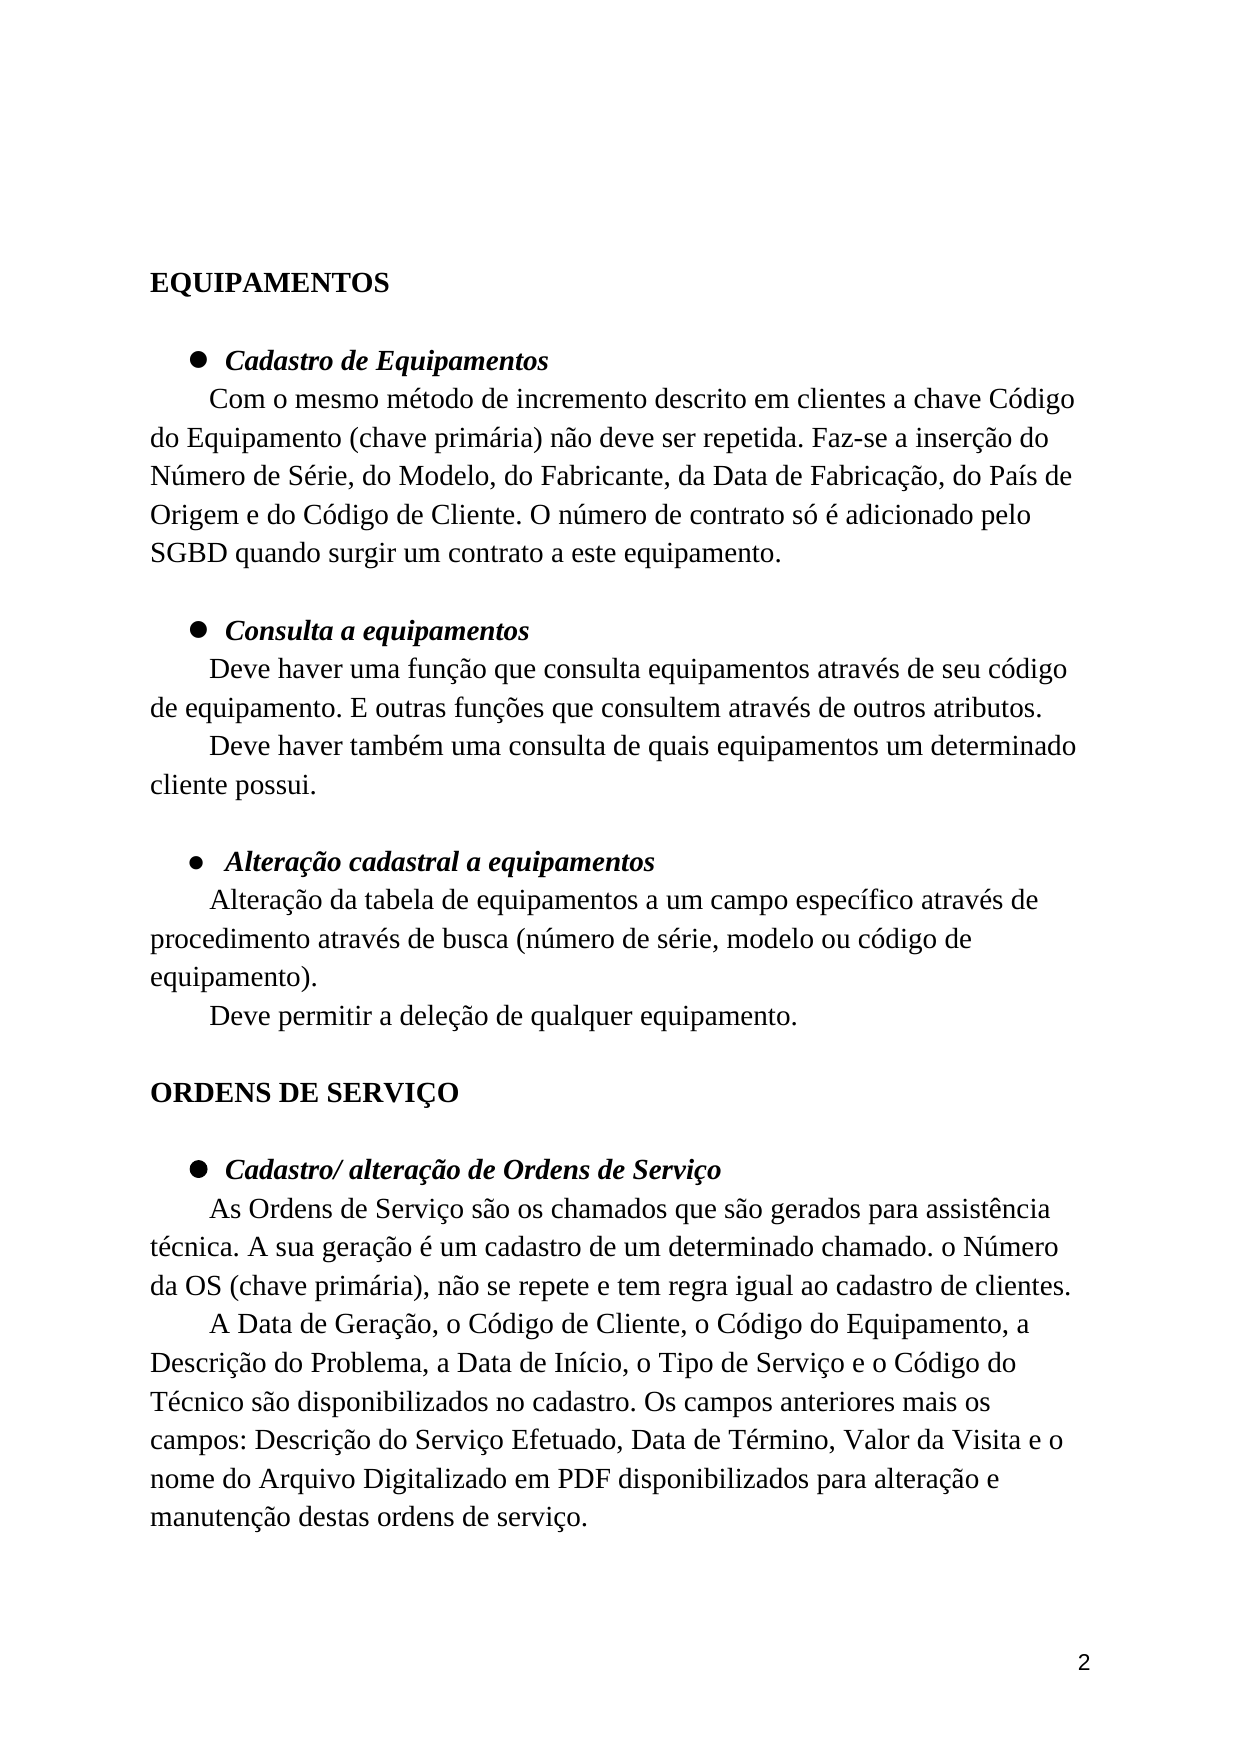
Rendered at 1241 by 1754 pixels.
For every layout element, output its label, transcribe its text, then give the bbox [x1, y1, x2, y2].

text Alteração da tabela de equipamentos a um campo específico através de procedimento através de busca (número de série, modelo ou código de equipamento). [150, 882, 1090, 993]
text Deve haver uma função que consulta equipamentos através de seu código de equipamento. E outras funções que consultem através de outros atributos. [150, 651, 1090, 723]
text Deve permitir a deleção de qualquer equipamento. [150, 998, 1090, 1032]
text As Ordens de Serviço são os chamados que são gerados para assistência técnica. A sua geração é um cadastro de um determinado chamado. o Número da OS (chave primária), não se repete e tem regra igual ao cadastro de clientes. [150, 1191, 1090, 1302]
text Com o mesmo método de incremento descrito em clientes a chave Código do Equipamento (chave primária) não deve ser repetida. Faz-se a inserção do Número de Série, do Modelo, do Fabricante, da Data de Fabricação, do País de Origem e do Código de Cliente. O número de contrato só é adicionado pelo SGBD quando surgir um contrato a este equipamento. [150, 381, 1090, 569]
list Cadastro de Equipamentos [187, 343, 1090, 376]
text ORDENS DE SERVIÇO [150, 1075, 1090, 1109]
text EQUIPAMENTOS [150, 266, 1090, 299]
list Consulta a equipamentos [187, 613, 1090, 646]
list Cadastro/ alteração de Ordens de Serviço [187, 1152, 1090, 1186]
text A Data de Geração, o Código de Cliente, o Código do Equipamento, a Descrição do Problema, a Data de Início, o Tipo de Serviço e o Código do Técnico são disponibilizados no cadastro. Os campos anteriores mais os campos: Descrição do Serviço Efetuado, Data de Término, Valor da Visita e o nome do Arquivo Digitalizado em PDF disponibilizados para alteração e manutenção destas ordens de serviço. [150, 1307, 1090, 1533]
list Alteração cadastral a equipamentos [187, 844, 1090, 877]
text Deve haver também uma consulta de quais equipamentos um determinado cliente possui. [150, 728, 1090, 800]
